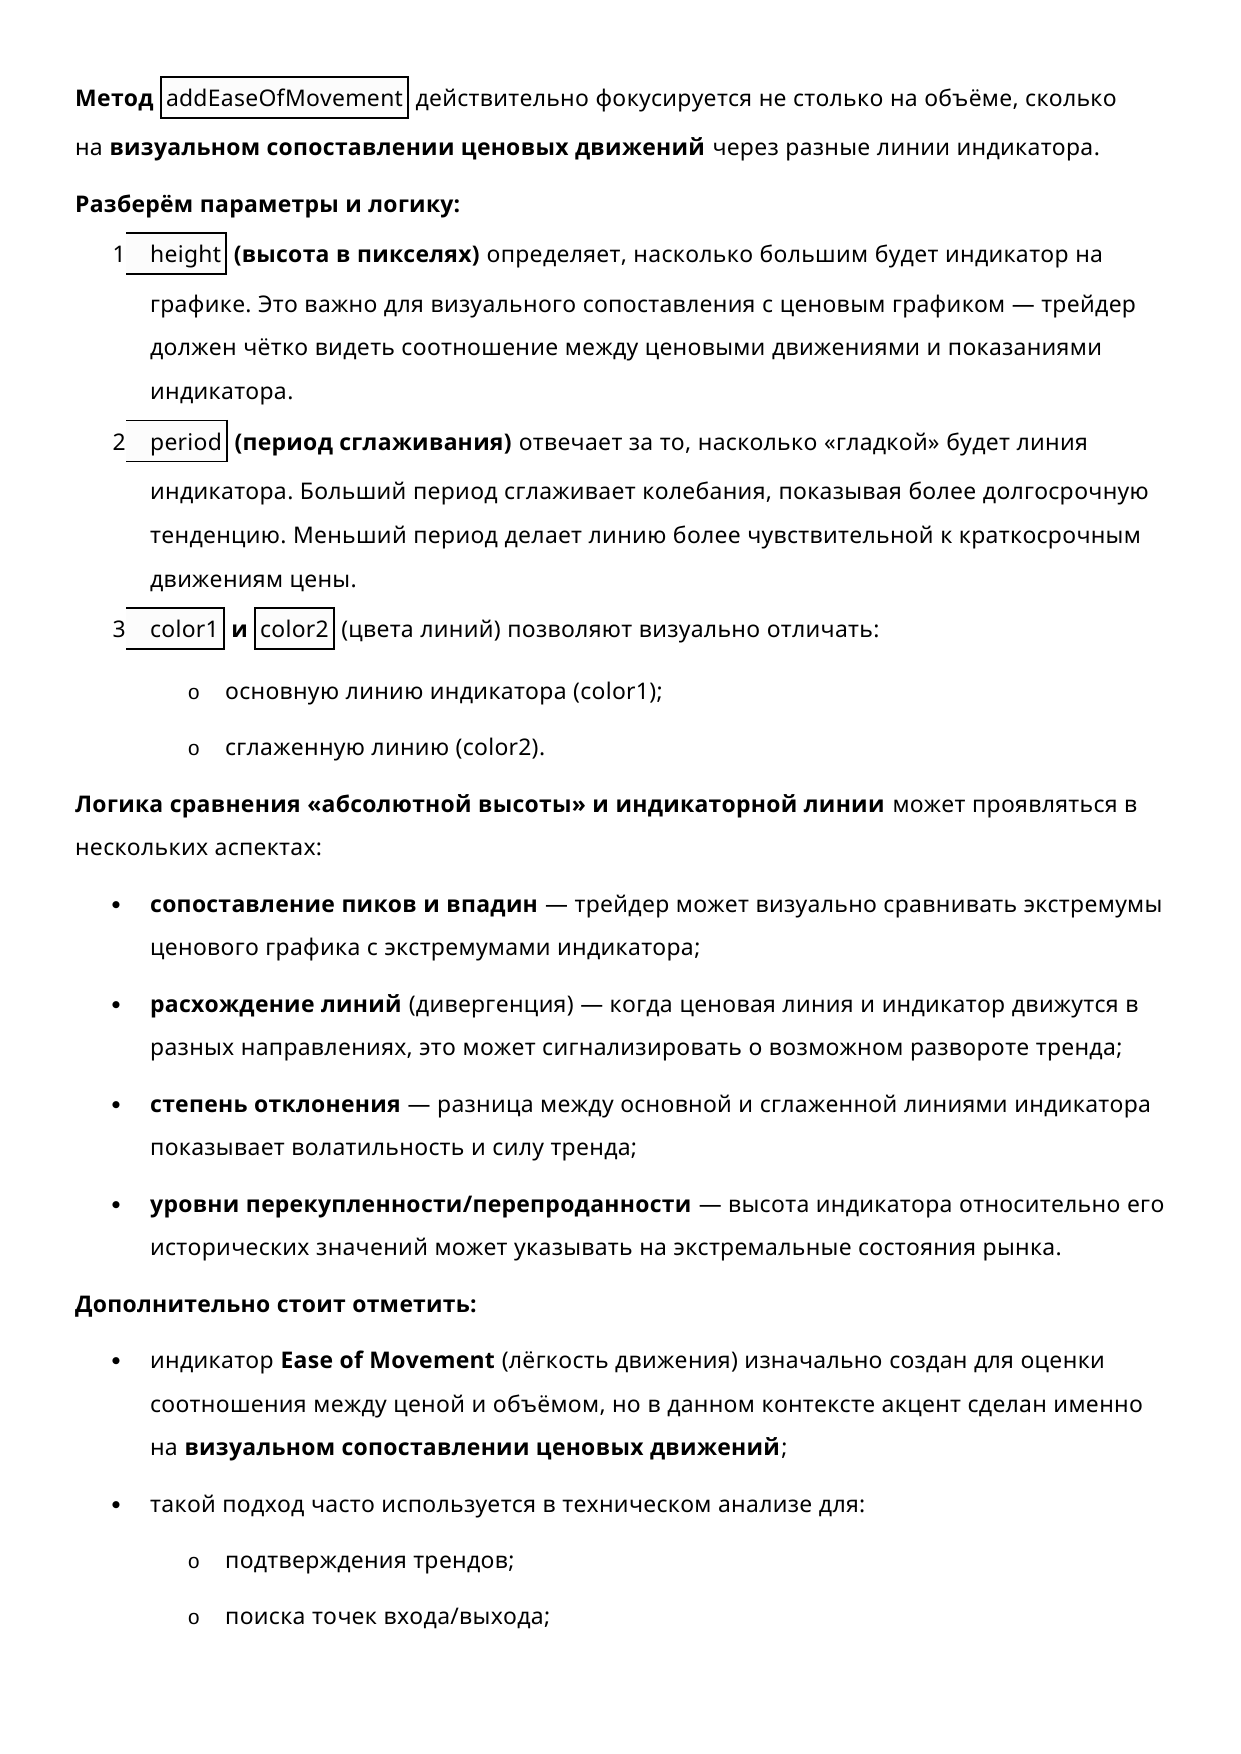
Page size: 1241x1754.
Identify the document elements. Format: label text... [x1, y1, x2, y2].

list height (высота в пикселях) определяет, насколько большим будет индикатор на графике. Это важно для визуального сопоставления с ценовым графиком — трейдер должен чётко видеть соотношение между ценовыми движениями и показаниями индикатора. [112, 231, 1165, 406]
list period (период сглаживания) отвечает за то, насколько «гладкой» будет линия индикатора. Больший период сглаживает колебания, показывая более долгосрочную тенденцию. Меньший период делает линию более чувствительной к краткосрочным движениям цены. [112, 419, 1165, 594]
list поиска точек входа/выхода; [187, 1587, 1165, 1631]
text Разберём параметры и логику: [75, 175, 1165, 219]
list индикатор Ease of Movement (лёгкость движения) изначально создан для оценки соотношения между ценой и объёмом, но в данном контексте акцент сделан именно на визуальном сопоставлении ценовых движений; [112, 1331, 1165, 1462]
text Метод addEaseOfMovement действительно фокусируется не столько на объёме, сколько на визуальном сопоставлении ценовых движений через разные линии индикатора. [75, 75, 1165, 162]
text Дополнительно стоит отметить: [75, 1275, 1165, 1319]
list сопоставление пиков и впадин — трейдер может визуально сравнивать экстремумы ценового графика с экстремумами индикатора; [112, 875, 1165, 962]
list сглаженную линию (color2). [187, 719, 1165, 762]
list степень отклонения — разница между основной и сглаженной линиями индикатора показывает волатильность и силу тренда; [112, 1075, 1165, 1162]
list основную линию индикатора (color1); [187, 662, 1165, 706]
list color1 и color2 (цвета линий) позволяют визуально отличать: [112, 606, 1165, 650]
list расхождение линий (дивергенция) — когда ценовая линия и индикатор движутся в разных направлениях, это может сигнализировать о возможном развороте тренда; [112, 975, 1165, 1062]
list уровни перекупленности/перепроданности — высота индикатора относительно его исторических значений может указывать на экстремальные состояния рынка. [112, 1175, 1165, 1262]
list подтверждения трендов; [187, 1531, 1165, 1575]
text Логика сравнения «абсолютной высоты» и индикаторной линии может проявляться в нескольких аспектах: [75, 775, 1165, 862]
list такой подход часто используется в техническом анализе для: [112, 1475, 1165, 1519]
